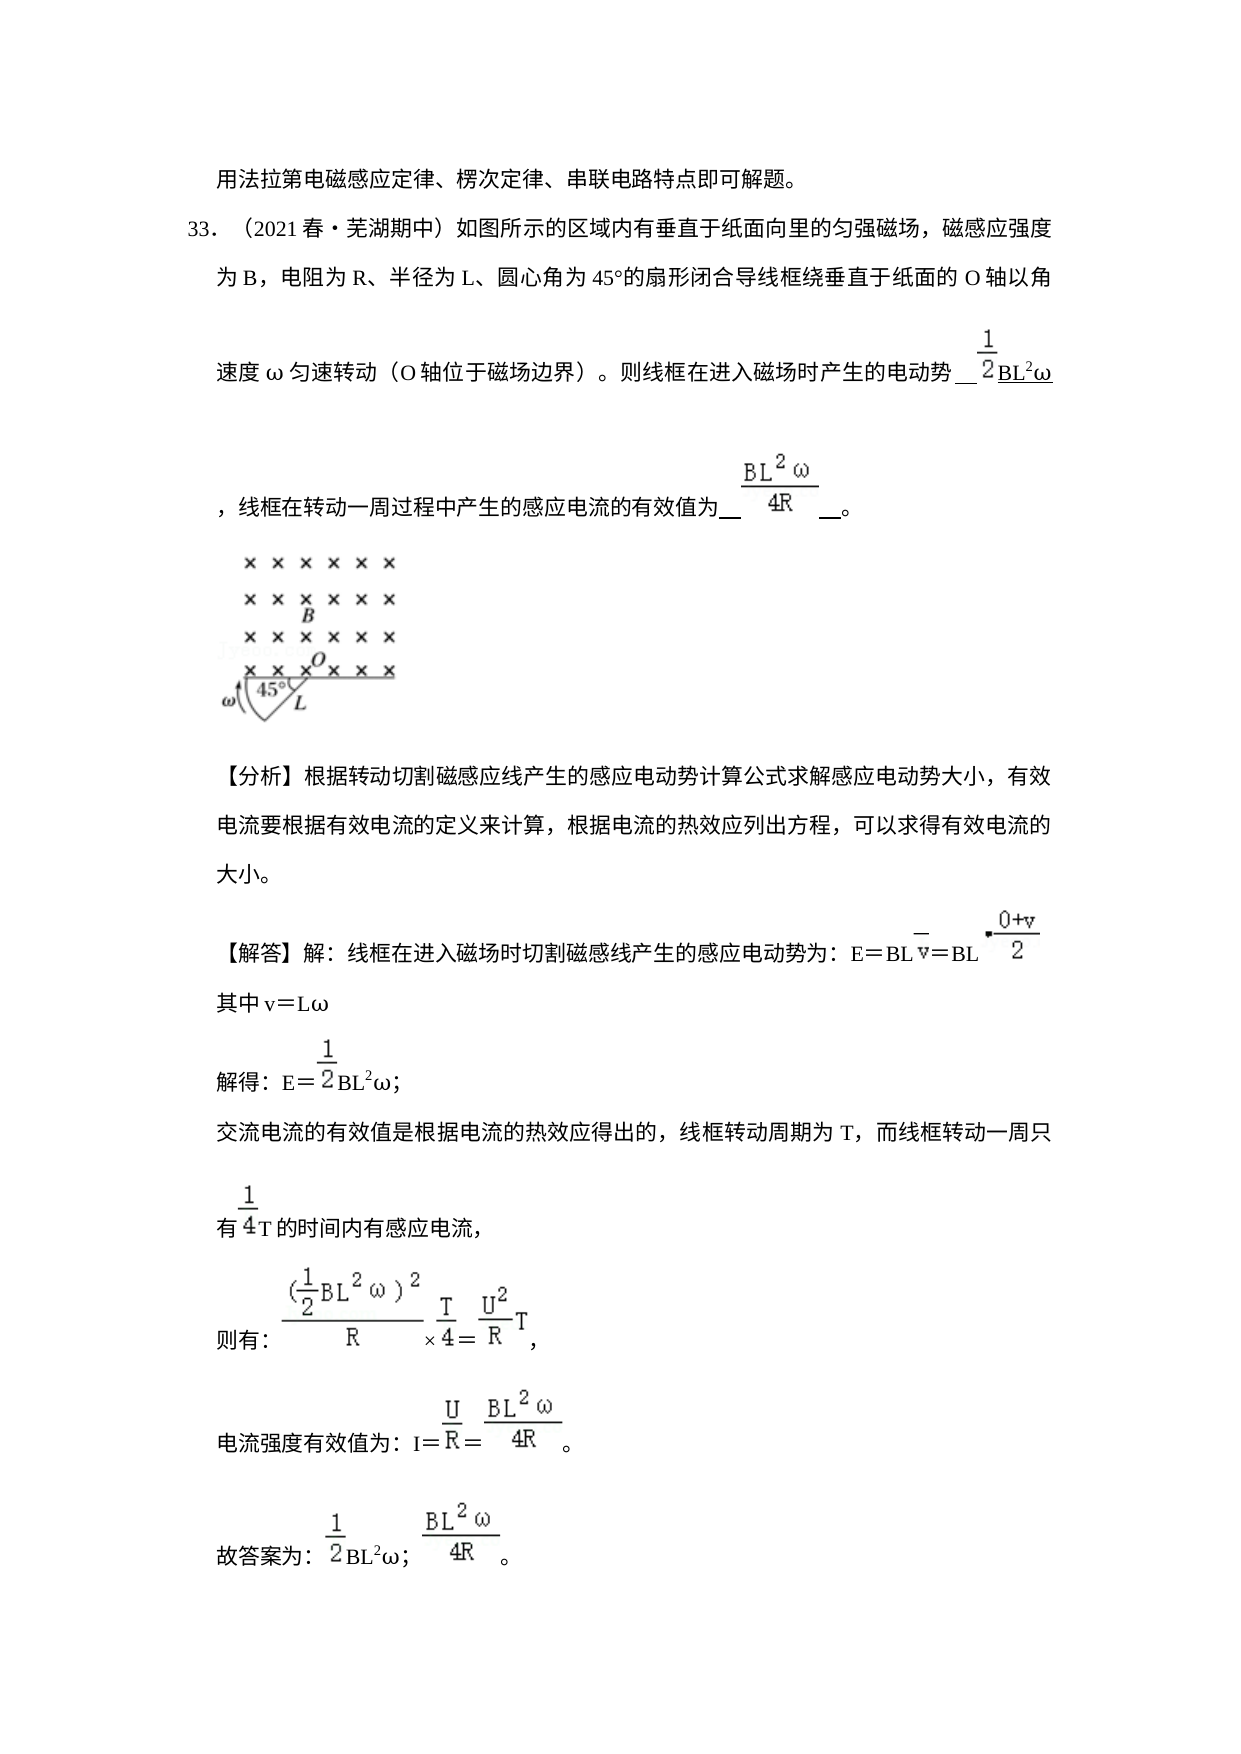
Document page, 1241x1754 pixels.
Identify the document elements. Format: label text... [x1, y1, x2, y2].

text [216, 162, 1053, 194]
text 【解答】解：线框在进入磁场时切割磁感线产生的感应电动势为：E＝BL＝BL [216, 904, 1053, 969]
picture [316, 1035, 338, 1091]
picture [741, 451, 819, 516]
picture [237, 1181, 259, 1237]
text 解得：E＝BL2ω； [216, 1034, 1053, 1099]
picture [484, 1387, 563, 1452]
text 故答案为：BL2ω；。 [216, 1487, 1053, 1584]
text 交流电流的有效值是根据电流的热效应得出的，线框转动周期为T，而线框转动一周只有T的时间内有感应电流， [216, 1114, 1053, 1244]
picture [913, 933, 929, 962]
text 其中v＝Lω [216, 985, 1053, 1018]
picture [977, 326, 998, 381]
picture [978, 906, 1040, 962]
picture [436, 1293, 457, 1349]
picture [216, 551, 401, 727]
text 【分析】根据转动切割磁感应线产生的感应电动势计算公式求解感应电动势大小，有效电流要根据有效电流的定义来计算，根据电流的热效应列出方程，可以求得有效电流的大小。 [216, 759, 1053, 889]
picture [442, 1396, 463, 1452]
picture [478, 1284, 529, 1349]
text 33．（2021春•芜湖期中）如图所示的区域内有垂直于纸面向里的匀强磁场，磁感应强度为B，电阻为R、半径为L、圆心角为45°的扇形闭合导线框绕垂直于纸面的O轴以角速度ω匀速转动（O轴位于磁场边界）。则线框在进入磁场时产生的电动势 BL2ω ，线框在转动一周过程中产生的感应电流的有效值为 。 [187, 210, 1053, 535]
text 电流强度有效值为：I＝＝。 [216, 1374, 1053, 1471]
picture [281, 1263, 424, 1349]
picture [325, 1510, 346, 1565]
picture [422, 1500, 501, 1565]
text 则有：×＝， [216, 1260, 1053, 1358]
